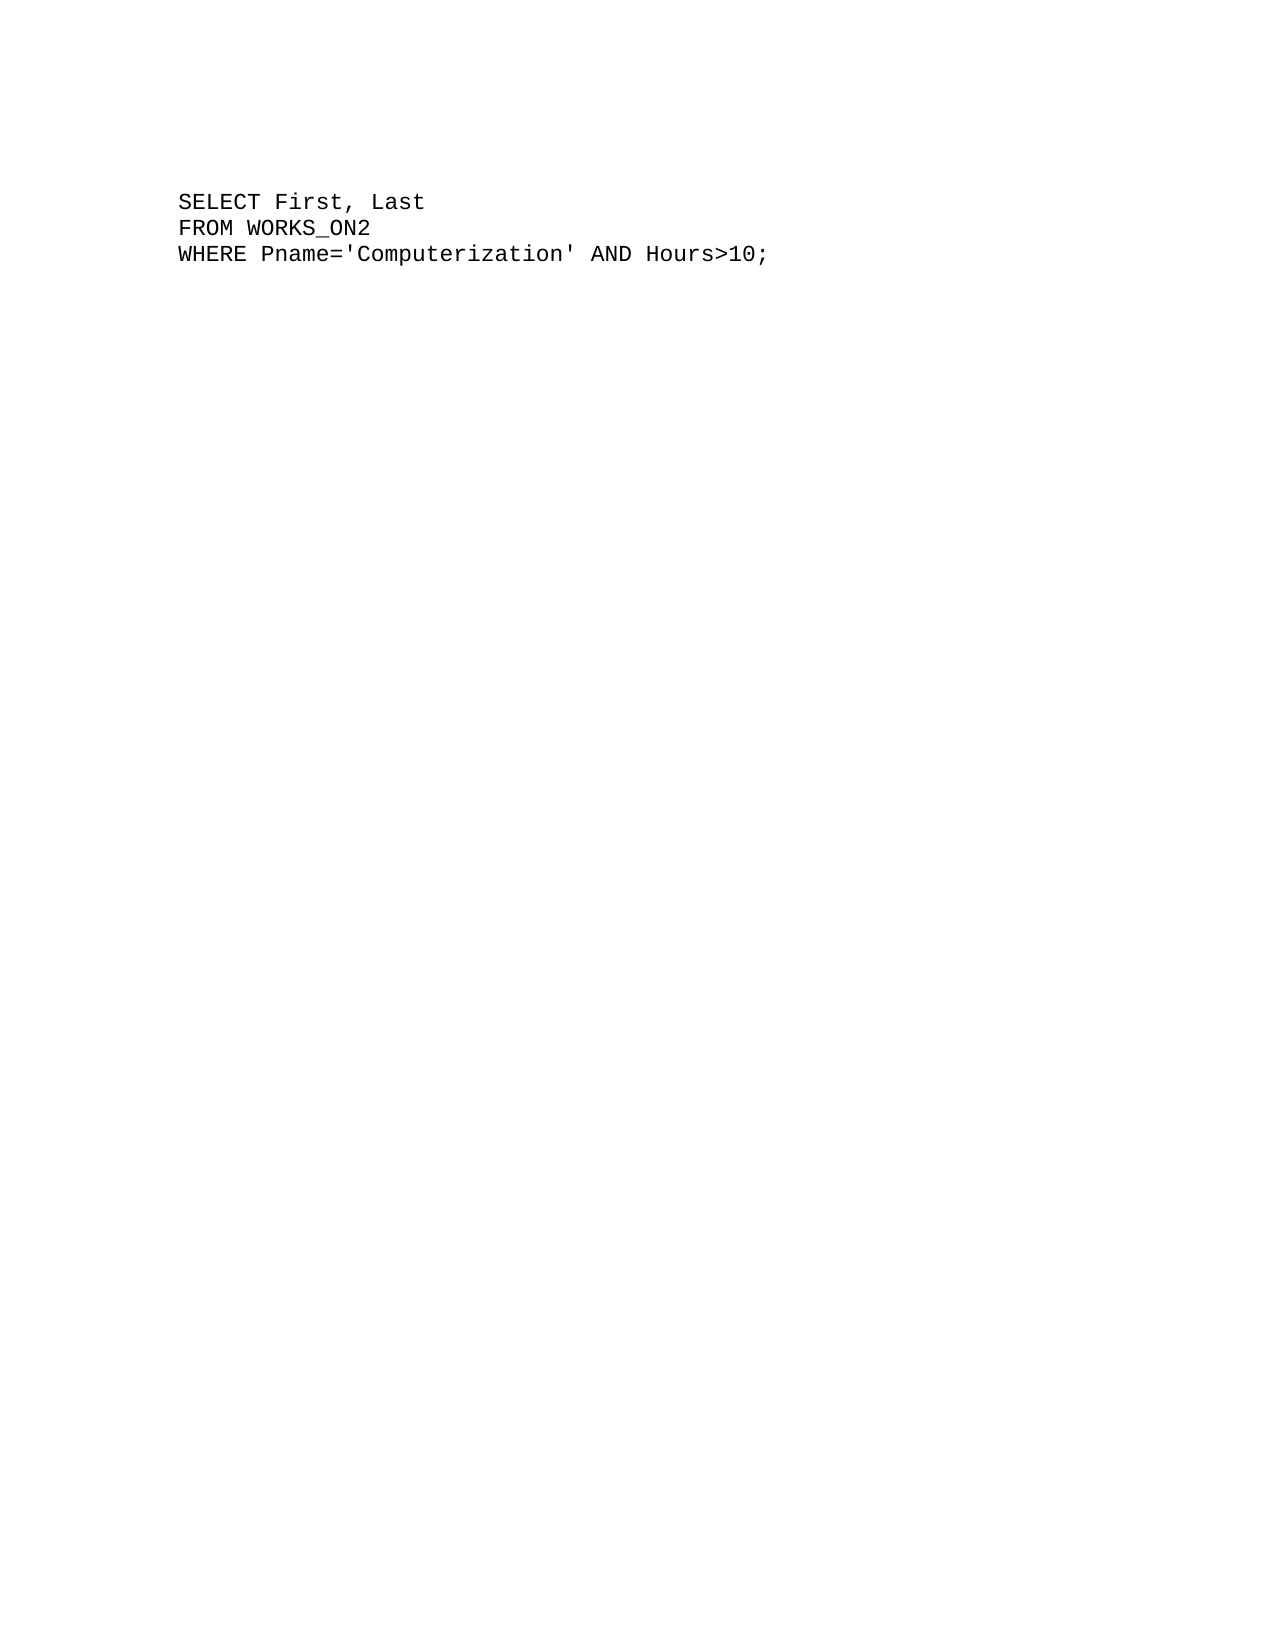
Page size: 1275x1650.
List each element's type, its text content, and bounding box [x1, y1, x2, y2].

text WHERE Pname='Computerization' AND Hours>10; [178, 242, 1125, 268]
text FROM WORKS_ON2 [178, 216, 1125, 242]
text SELECT First, Last [178, 190, 1125, 216]
